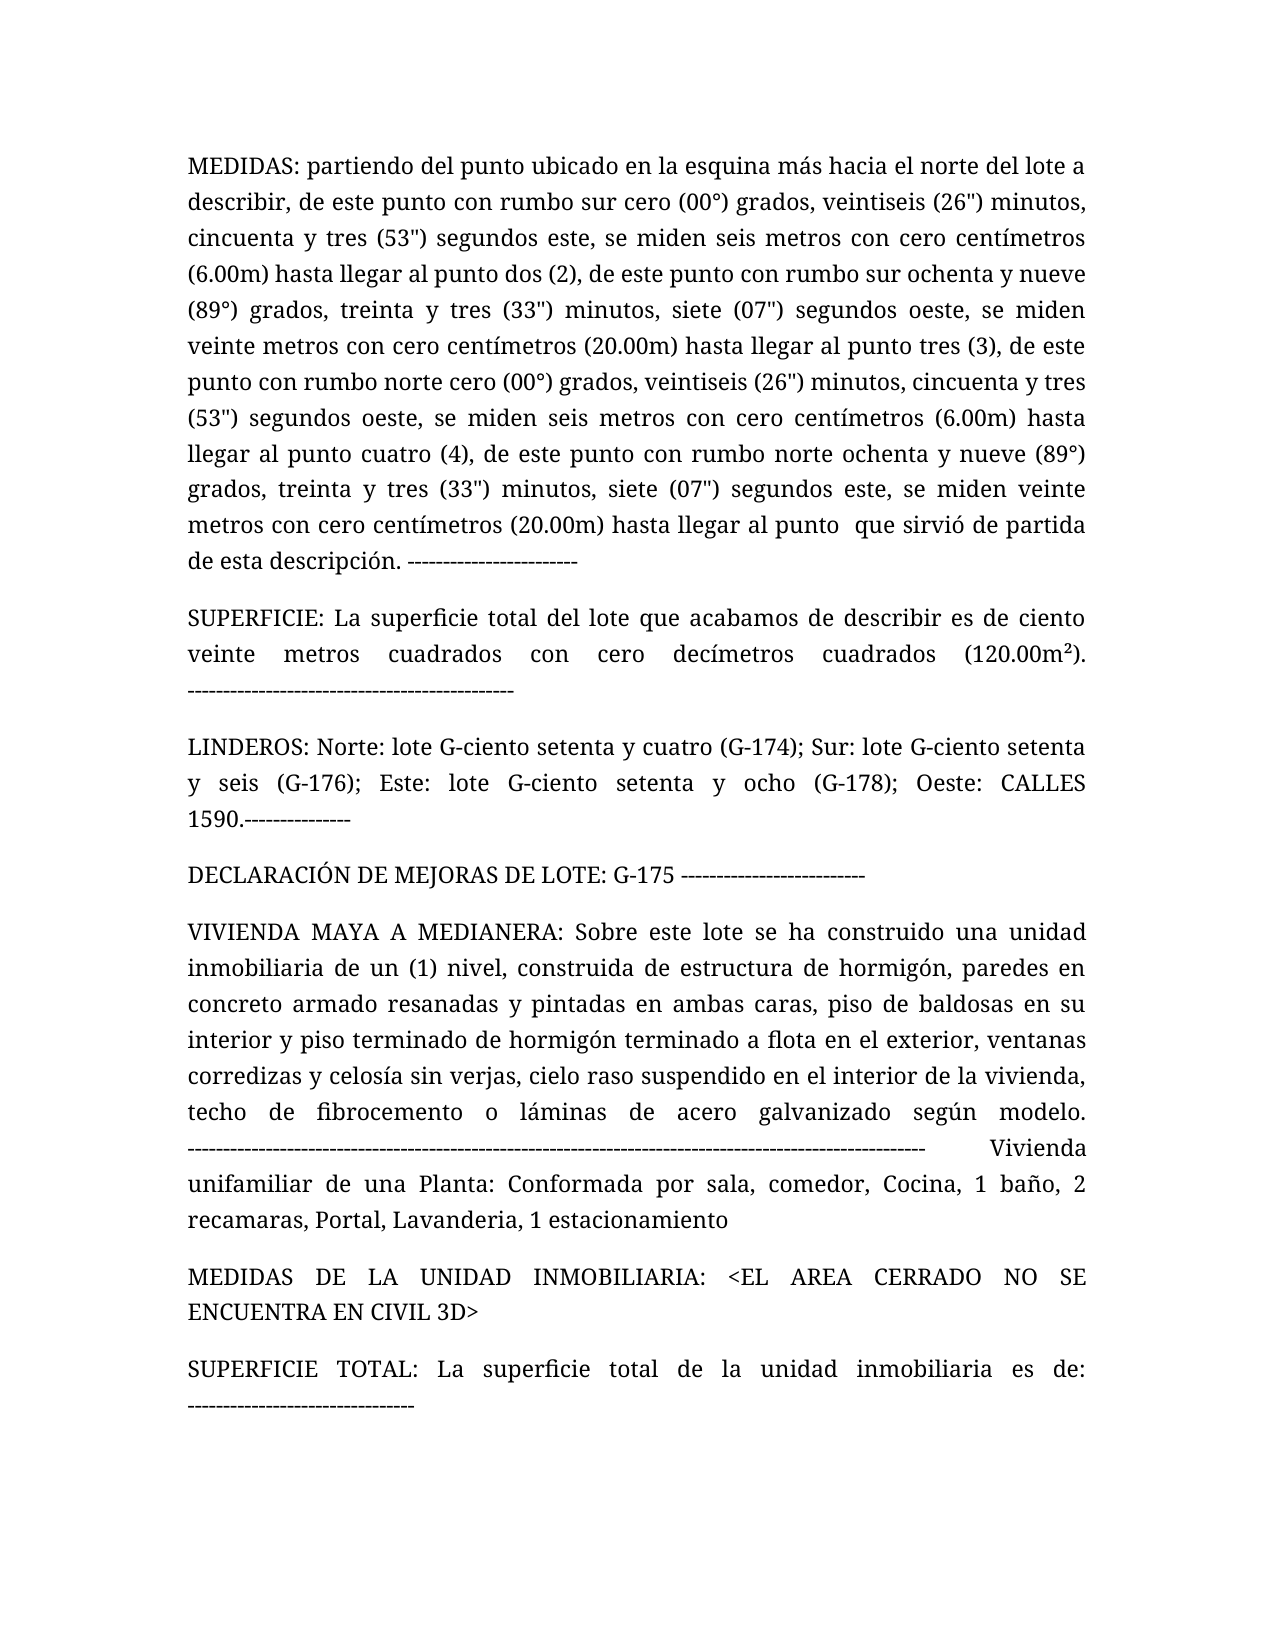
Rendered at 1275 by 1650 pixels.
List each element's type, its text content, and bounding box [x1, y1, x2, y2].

text SUPERFICIE: La superficie total del lote que acabamos de describir es de ciento veinte metros cuadrados con cero decímetros cuadrados (120.00m²). ---------------------------------------------- [187, 602, 1087, 705]
text SUPERFICIE TOTAL: La superficie total de la unidad inmobiliaria es de: -------------------------------- [187, 1353, 1087, 1420]
text LINDEROS: Norte: lote G-ciento setenta y cuatro (G-174); Sur: lote G-ciento setenta y seis (G-176); Este: lote G-ciento setenta y ocho (G-178); Oeste: CALLES 1590.--------------- [187, 731, 1087, 834]
text MEDIDAS: partiendo del punto ubicado en la esquina más hacia el norte del lote a describir, de este punto con rumbo sur cero (00°) grados, veintiseis (26") minutos, cincuenta y tres (53") segundos este, se miden seis metros con cero centímetros (6.00m) hasta llegar al punto dos (2), de este punto con rumbo sur ochenta y nueve (89°) grados, treinta y tres (33") minutos, siete (07") segundos oeste, se miden veinte metros con cero centímetros (20.00m) hasta llegar al punto tres (3), de este punto con rumbo norte cero (00°) grados, veintiseis (26") minutos, cincuenta y tres (53") segundos oeste, se miden seis metros con cero centímetros (6.00m) hasta llegar al punto cuatro (4), de este punto con rumbo norte ochenta y nueve (89°) grados, treinta y tres (33") minutos, siete (07") segundos este, se miden veinte metros con cero centímetros (20.00m) hasta llegar al punto que sirvió de partida de esta descripción. ------------------------ [187, 150, 1087, 577]
text VIVIENDA MAYA A MEDIANERA: Sobre este lote se ha construido una unidad inmobiliaria de un (1) nivel, construida de estructura de hormigón, paredes en concreto armado resanadas y pintadas en ambas caras, piso de baldosas en su interior y piso terminado de hormigón terminado a flota en el exterior, ventanas corredizas y celosía sin verjas, cielo raso suspendido en el interior de la vivienda, techo de fibrocemento o láminas de acero galvanizado según modelo. -------------------------------------------------------------------------------------------------------- Vivienda unifamiliar de una Planta: Conformada por sala, comedor, Cocina, 1 baño, 2 recamaras, Portal, Lavanderia, 1 estacionamiento [187, 916, 1087, 1235]
text DECLARACIÓN DE MEJORAS DE LOTE: G-175 -------------------------- [187, 859, 1087, 891]
text MEDIDAS DE LA UNIDAD INMOBILIARIA: <EL AREA CERRADO NO SE ENCUENTRA EN CIVIL 3D> [187, 1260, 1087, 1328]
